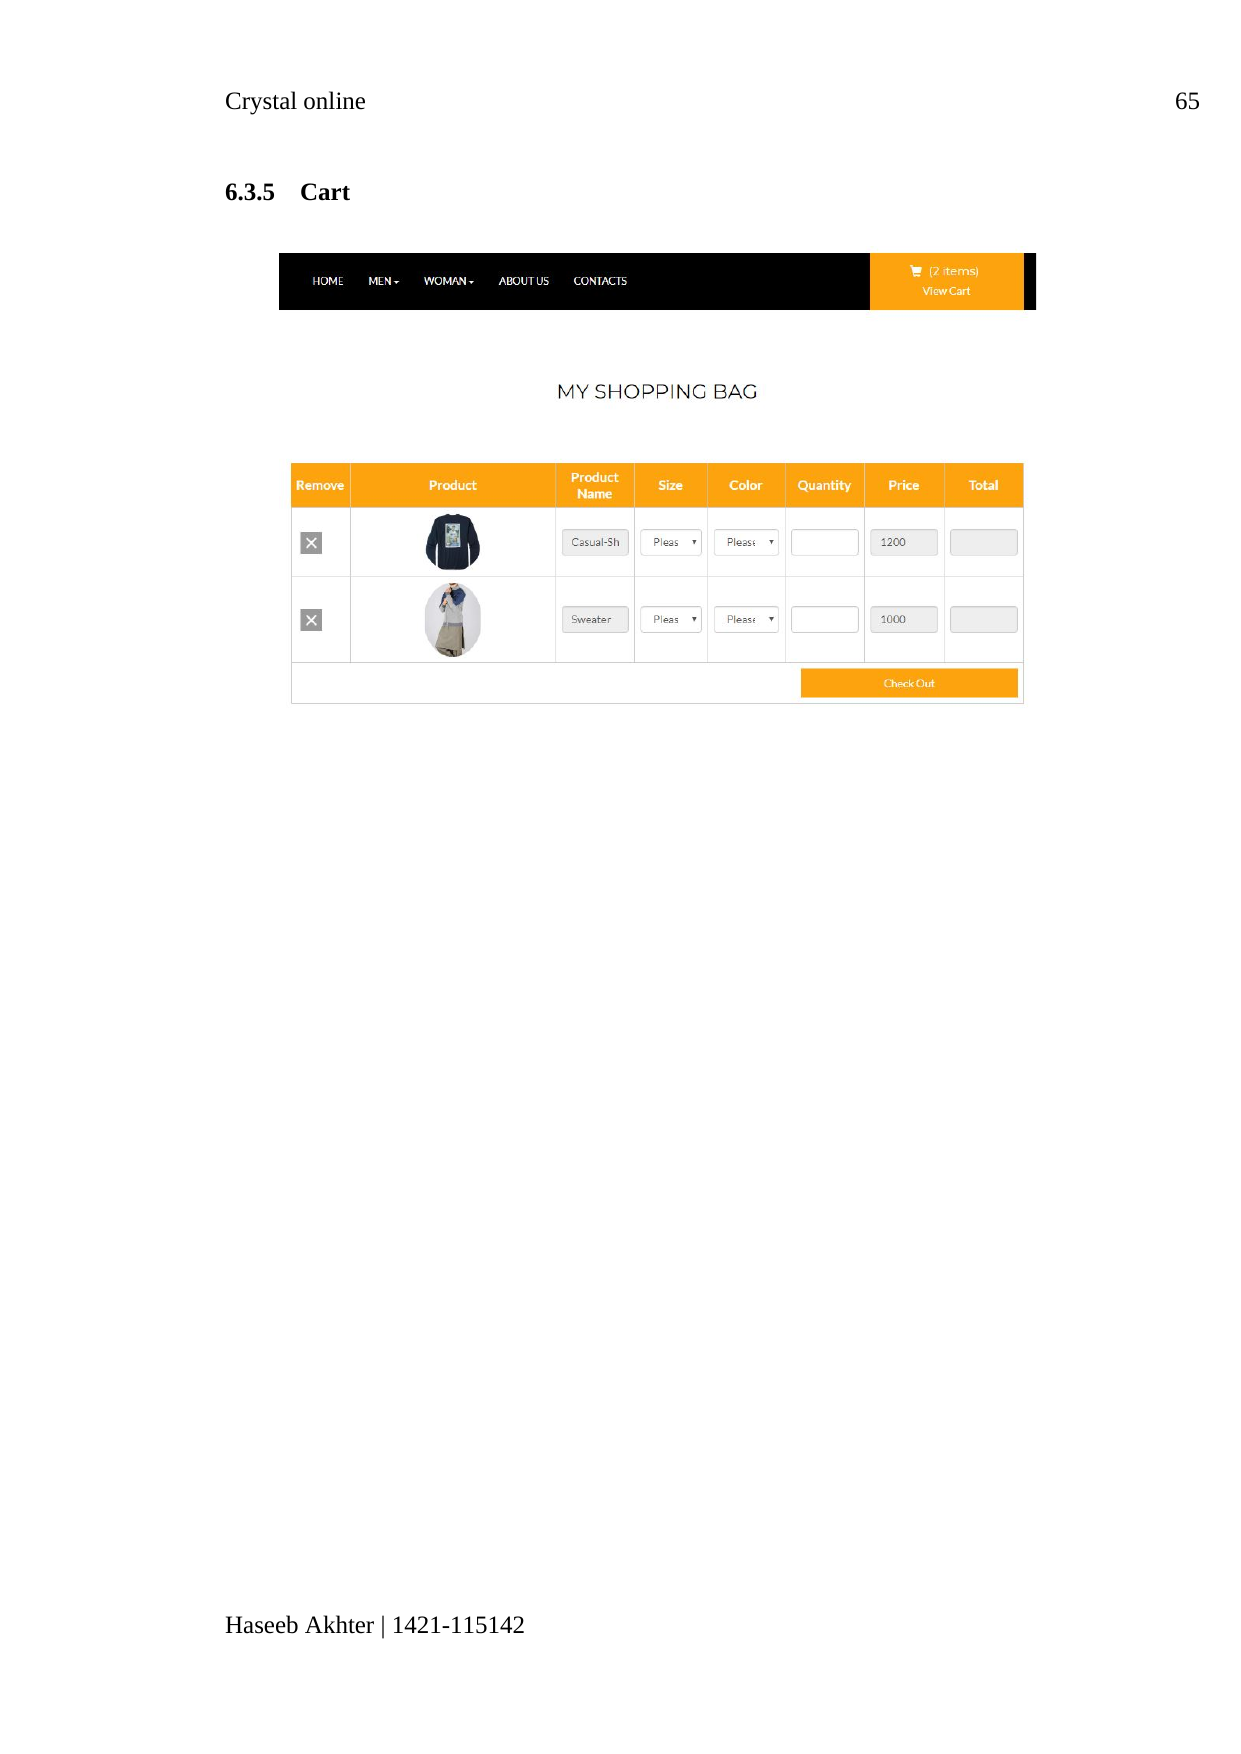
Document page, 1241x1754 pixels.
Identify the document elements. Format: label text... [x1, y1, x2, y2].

picture [279, 246, 1037, 715]
subtitle 6.3.5 Cart [225, 177, 1090, 206]
